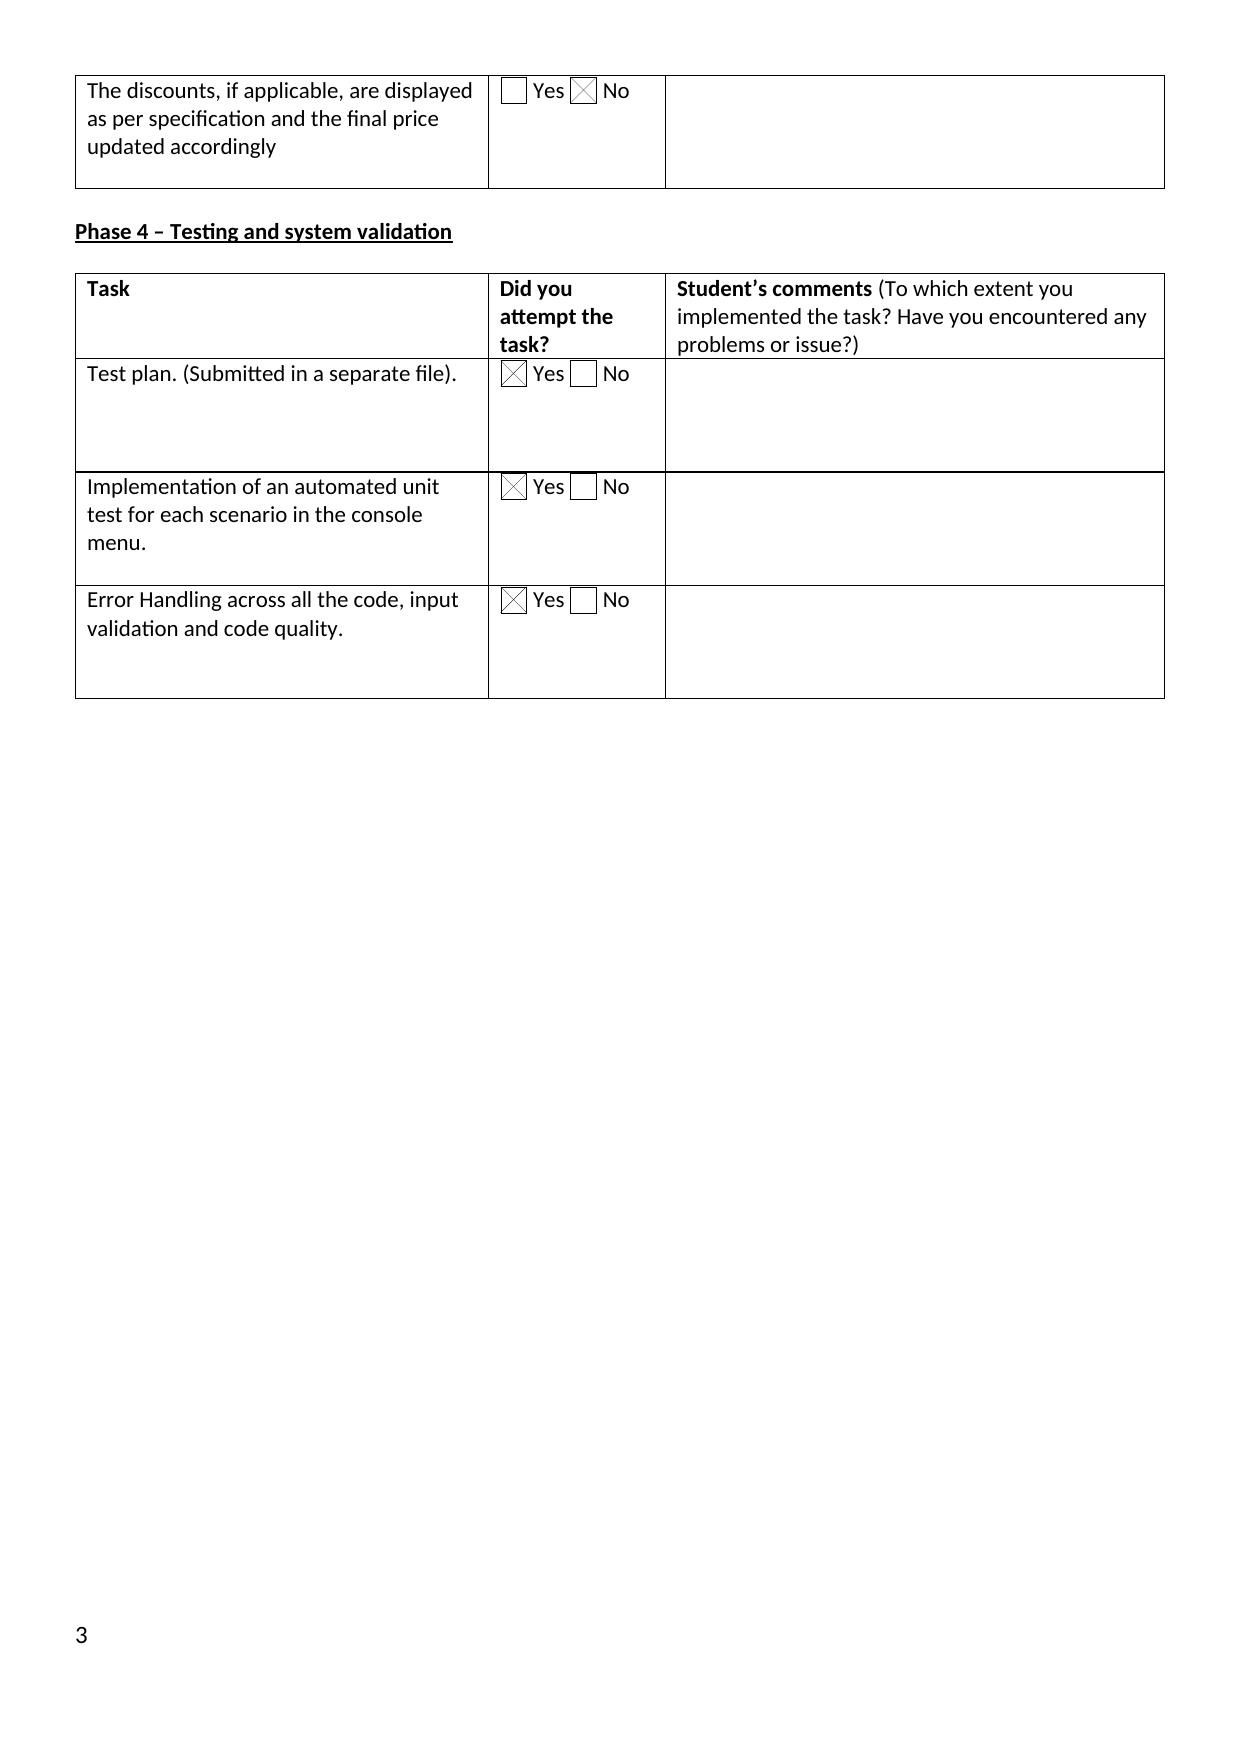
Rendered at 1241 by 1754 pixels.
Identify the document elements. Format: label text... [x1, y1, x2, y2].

table_header Did you attempt the task? [489, 274, 665, 358]
table_cell The discounts, if applicable, are displayed as per specification and the final price updated accordingly [76, 76, 488, 188]
table_cell [666, 76, 1164, 188]
table_header Task [76, 274, 488, 358]
text Phase 4 – Testing and system validation [75, 217, 1165, 245]
table_header Student’s comments (To which extent you implemented the task? Have you encountered any problems or issue?) [666, 274, 1164, 358]
table_cell Yes No [489, 473, 665, 584]
table_cell [666, 586, 1164, 698]
table_cell Implementation of an automated unit test for each scenario in the console menu. [76, 473, 488, 584]
table_cell [666, 473, 1164, 584]
table_cell Error Handling across all the code, input validation and code quality. [76, 586, 488, 698]
table_cell Yes No [489, 359, 665, 471]
table_cell Yes No [489, 586, 665, 698]
table_cell Test plan. (Submitted in a separate file). [76, 359, 488, 471]
table_cell Yes No [489, 76, 665, 188]
table_cell [666, 359, 1164, 471]
